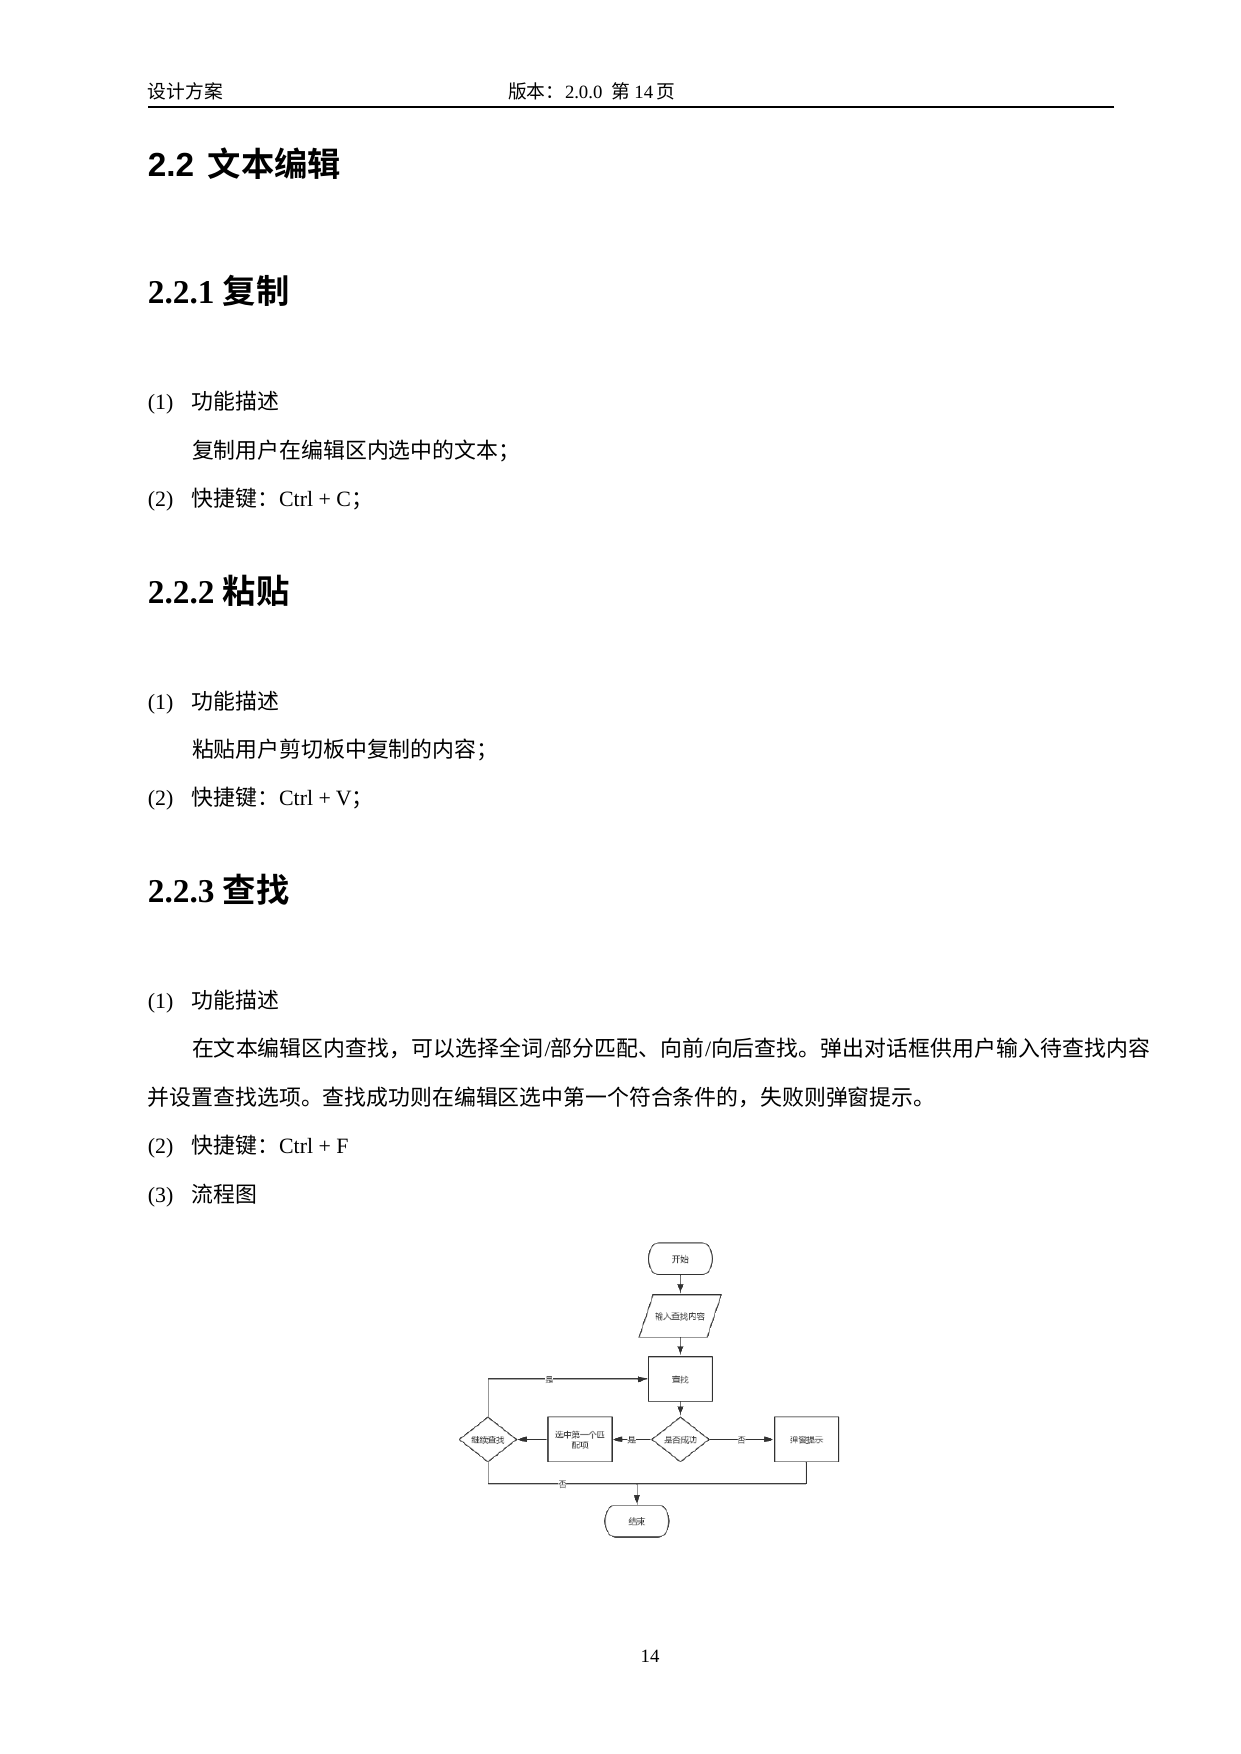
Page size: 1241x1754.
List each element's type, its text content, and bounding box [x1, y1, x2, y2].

list 快捷键：Ctrl + F [148, 1128, 1152, 1160]
list 流程图 [148, 1176, 1152, 1209]
subtitle 粘贴 [148, 556, 1152, 621]
list 快捷键：Ctrl + V； [148, 780, 1152, 812]
list 功能描述 [148, 683, 1152, 716]
text 复制用户在编辑区内选中的文本； [148, 432, 1152, 465]
list 快捷键：Ctrl + C； [148, 481, 1152, 513]
list 功能描述 [148, 982, 1152, 1015]
subtitle 文本编辑 [148, 129, 1152, 194]
picture [436, 1224, 863, 1550]
subtitle 复制 [148, 257, 1152, 322]
list 功能描述 [148, 384, 1152, 416]
text 粘贴用户剪切板中复制的内容； [148, 732, 1152, 764]
subtitle 查找 [148, 855, 1152, 920]
text 在文本编辑区内查找，可以选择全词/部分匹配、向前/向后查找。弹出对话框供用户输入待查找内容并设置查找选项。查找成功则在编辑区选中第一个符合条件的，失败则弹窗提示。 [148, 1031, 1152, 1112]
